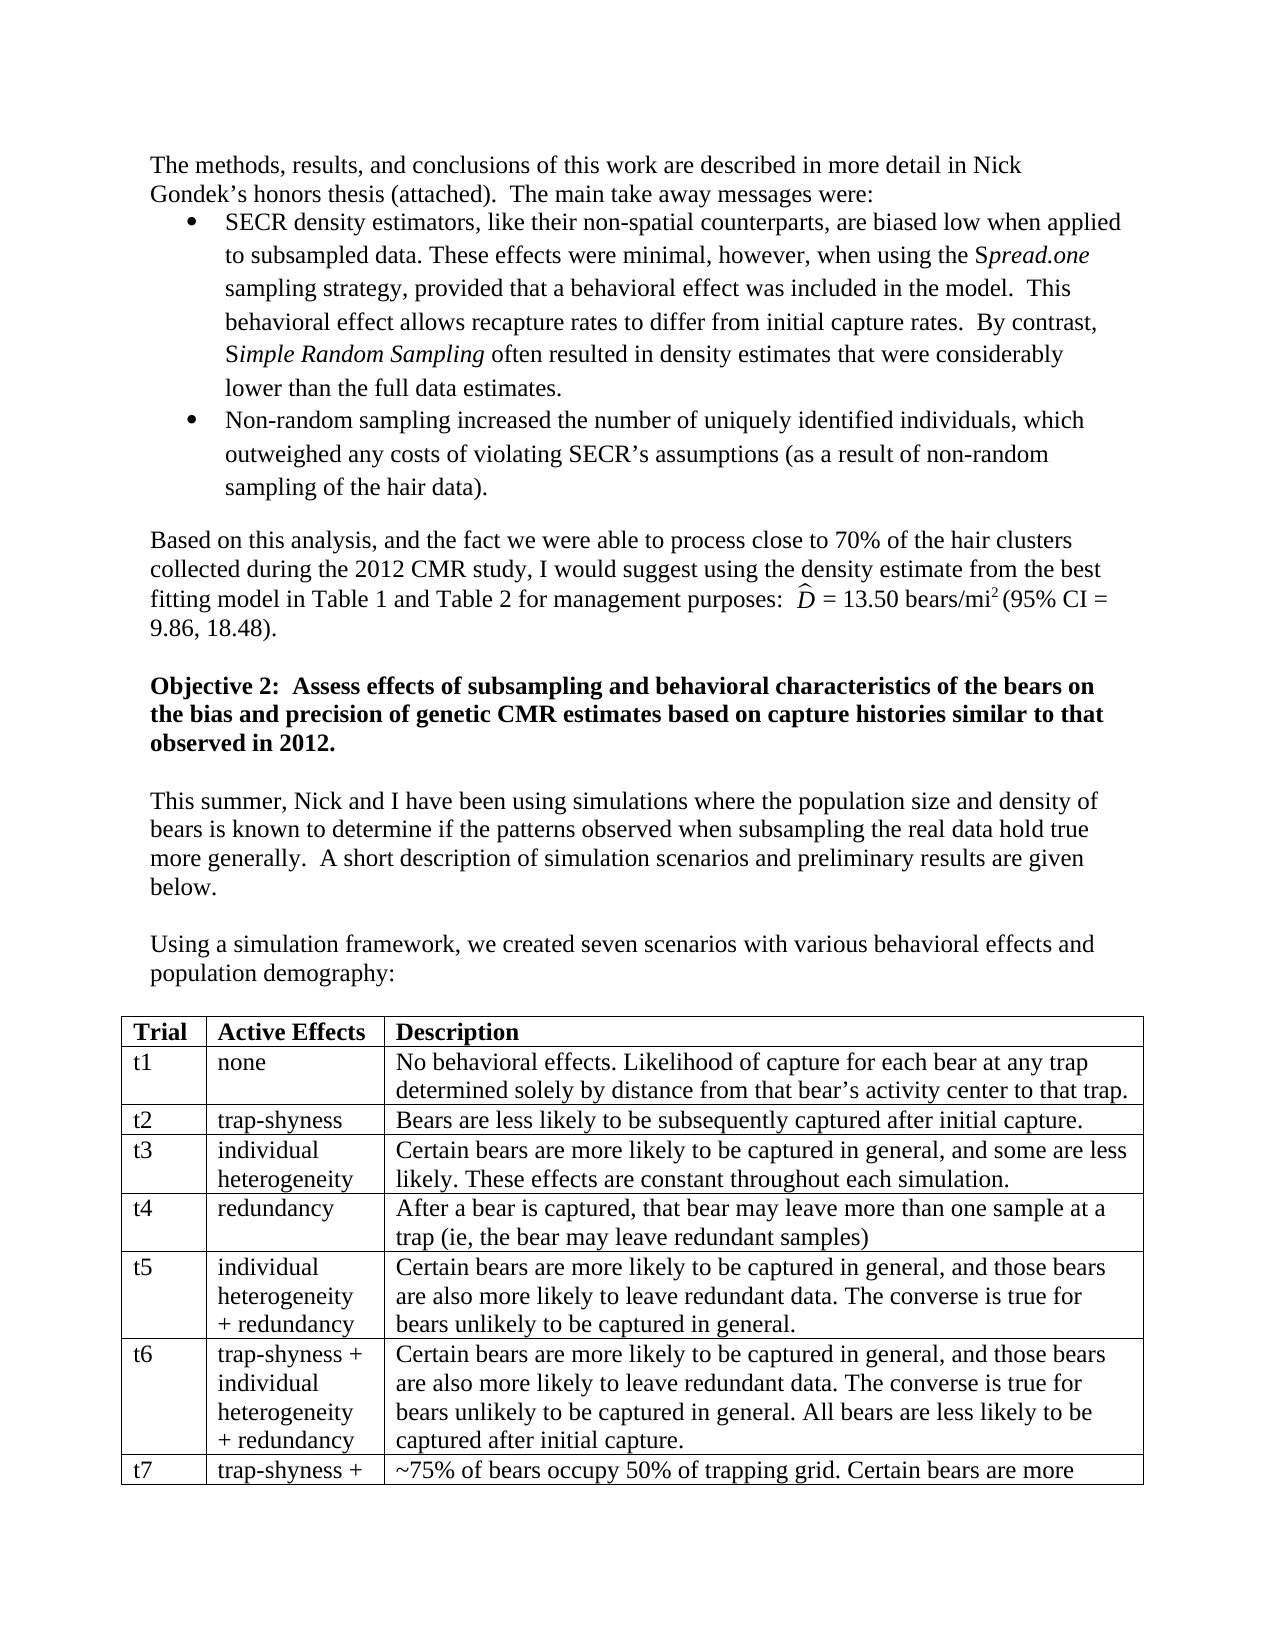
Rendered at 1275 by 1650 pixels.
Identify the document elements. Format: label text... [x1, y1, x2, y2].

table_cell No behavioral effects. Likelihood of capture for each bear at any trap determined solely by distance from that bear’s activity center to that trap. [385, 1047, 1143, 1104]
table_cell none [207, 1047, 384, 1104]
table_cell After a bear is captured, that bear may leave more than one sample at a trap (ie, the bear may leave redundant samples) [385, 1194, 1143, 1251]
list The methods, results, and conclusions of this work are described in more detail in Nick Gondek’s honors thesis (attached). The main take away messages were: [150, 150, 1125, 207]
table_cell t3 [122, 1135, 206, 1192]
table_header Trial [122, 1017, 206, 1046]
text This summer, Nick and I have been using simulations where the population size and density of bears is known to determine if the patterns observed when subsampling the real data hold true more generally. A short description of simulation scenarios and preliminary results are given below. [150, 786, 1125, 901]
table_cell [207, 1455, 384, 1484]
table_cell trap-shyness [207, 1105, 384, 1134]
table_cell Certain bears are more likely to be captured in general, and those bears are also more likely to leave redundant data. The converse is true for bears unlikely to be captured in general. [385, 1252, 1143, 1338]
table_cell Bears are less likely to be subsequently captured after initial capture. [385, 1105, 1143, 1134]
list Non-random sampling increased the number of uniquely identified individuals, which outweighed any costs of violating SECR’s assumptions (as a result of non-random sampling of the hair data). [187, 406, 1125, 500]
table_cell trap-shyness + individual heterogeneity + redundancy [207, 1339, 384, 1454]
list SECR density estimators, like their non-spatial counterparts, are biased low when applied to subsampled data. These effects were minimal, however, when using the Spread.one sampling strategy, provided that a behavioral effect was included in the model. This behavioral effect allows recapture rates to differ from initial capture rates. By contrast, Simple Random Sampling often resulted in density estimates that were considerably lower than the full data estimates. [187, 207, 1125, 401]
table_cell t1 [122, 1047, 206, 1104]
table_header Description [385, 1017, 1143, 1046]
text Using a simulation framework, we created seven scenarios with various behavioral effects and population demography: [150, 929, 1125, 987]
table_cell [385, 1455, 1143, 1484]
table_cell individual heterogeneity + redundancy [207, 1252, 384, 1338]
table_cell t2 [122, 1105, 206, 1134]
text Objective 2: Assess effects of subsampling and behavioral characteristics of the bears on the bias and precision of genetic CMR estimates based on capture histories similar to that observed in 2012. [150, 671, 1125, 757]
table_cell redundancy [207, 1194, 384, 1251]
table_cell t4 [122, 1194, 206, 1251]
table_cell t5 [122, 1252, 206, 1338]
table_cell t7 [122, 1455, 206, 1484]
table_cell Certain bears are more likely to be captured in general, and those bears are also more likely to leave redundant data. The converse is true for bears unlikely to be captured in general. All bears are less likely to be captured after initial capture. [385, 1339, 1143, 1454]
table_cell Certain bears are more likely to be captured in general, and some are less likely. These effects are constant throughout each simulation. [385, 1135, 1143, 1192]
text Based on this analysis, and the fact we were able to process close to 70% of the hair clusters collected during the 2012 CMR study, I would suggest using the density estimate from the best fitting model in Table 1 and Table 2 for management purposes: = 13.50 bears/mi2 (95% CI = 9.86, 18.48). [150, 526, 1125, 642]
table_header Active Effects [207, 1017, 384, 1046]
table_cell t6 [122, 1339, 206, 1454]
table_cell individual heterogeneity [207, 1135, 384, 1192]
